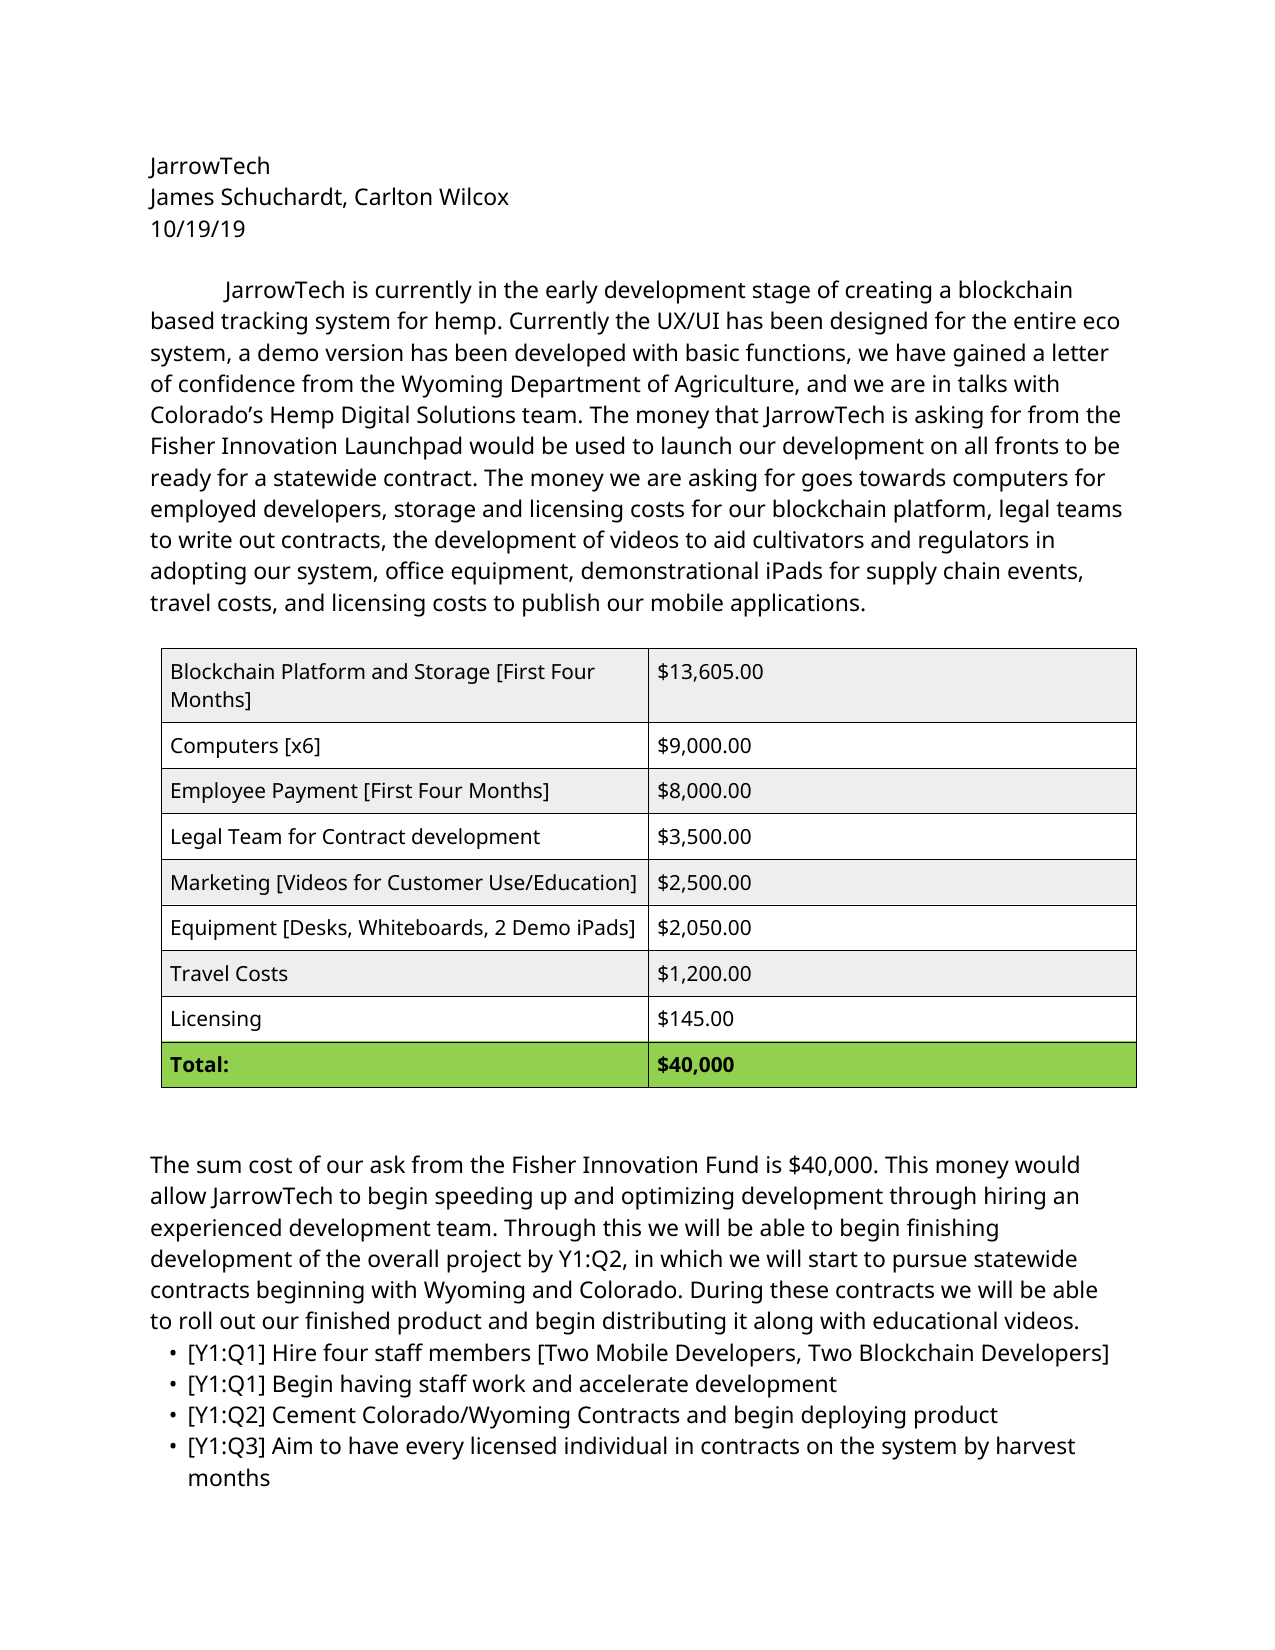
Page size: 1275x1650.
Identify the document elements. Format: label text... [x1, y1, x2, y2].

table_cell Total: [162, 1043, 648, 1087]
list [Y1:Q2] Cement Colorado/Wyoming Contracts and begin deploying product [169, 1399, 1125, 1430]
list [Y1:Q3] Aim to have every licensed individual in contracts on the system by harvest months [169, 1430, 1125, 1493]
table_cell $2,050.00 [649, 906, 1136, 950]
text JarrowTech is currently in the early development stage of creating a blockchain based tracking system for hemp. Currently the UX/UI has been designed for the entire eco system, a demo version has been developed with basic functions, we have gained a letter of confidence from the Wyoming Department of Agriculture, and we are in talks with Colorado’s Hemp Digital Solutions team. The money that JarrowTech is asking for from the Fisher Innovation Launchpad would be used to launch our development on all fronts to be ready for a statewide contract. The money we are asking for goes towards computers for employed developers, storage and licensing costs for our blockchain platform, legal teams to write out contracts, the development of videos to aid cultivators and regulators in adopting our system, office equipment, demonstrational iPads for supply chain events, travel costs, and licensing costs to publish our mobile applications. [150, 274, 1125, 618]
table_header Blockchain Platform and Storage [First Four Months] [162, 649, 648, 722]
table_cell $40,000 [649, 1043, 1136, 1087]
text James Schuchardt, Carlton Wilcox [150, 181, 1125, 212]
table_cell Legal Team for Contract development [162, 814, 648, 859]
table_cell $2,500.00 [649, 860, 1136, 904]
text 10/19/19 [150, 212, 1125, 244]
table_cell $9,000.00 [649, 723, 1136, 768]
list [Y1:Q1] Begin having staff work and accelerate development [169, 1368, 1125, 1399]
table_cell $145.00 [649, 997, 1136, 1041]
table_header $13,605.00 [649, 649, 1136, 722]
list [Y1:Q1] Hire four staff members [Two Mobile Developers, Two Blockchain Developers] [169, 1336, 1125, 1368]
table_cell Employee Payment [First Four Months] [162, 769, 648, 813]
table_cell $1,200.00 [649, 951, 1136, 996]
table_cell Computers [x6] [162, 723, 648, 768]
table_cell Travel Costs [162, 951, 648, 996]
text JarrowTech [150, 150, 1125, 181]
table_cell Licensing [162, 997, 648, 1041]
table_cell $3,500.00 [649, 814, 1136, 859]
table_cell Marketing [Videos for Customer Use/Education] [162, 860, 648, 904]
table_cell $8,000.00 [649, 769, 1136, 813]
table_cell Equipment [Desks, Whiteboards, 2 Demo iPads] [162, 906, 648, 950]
text The sum cost of our ask from the Fisher Innovation Fund is $40,000. This money would allow JarrowTech to begin speeding up and optimizing development through hiring an experienced development team. Through this we will be able to begin finishing development of the overall project by Y1:Q2, in which we will start to pursue statewide contracts beginning with Wyoming and Colorado. During these contracts we will be able to roll out our finished product and begin distributing it along with educational videos. [150, 1149, 1125, 1336]
